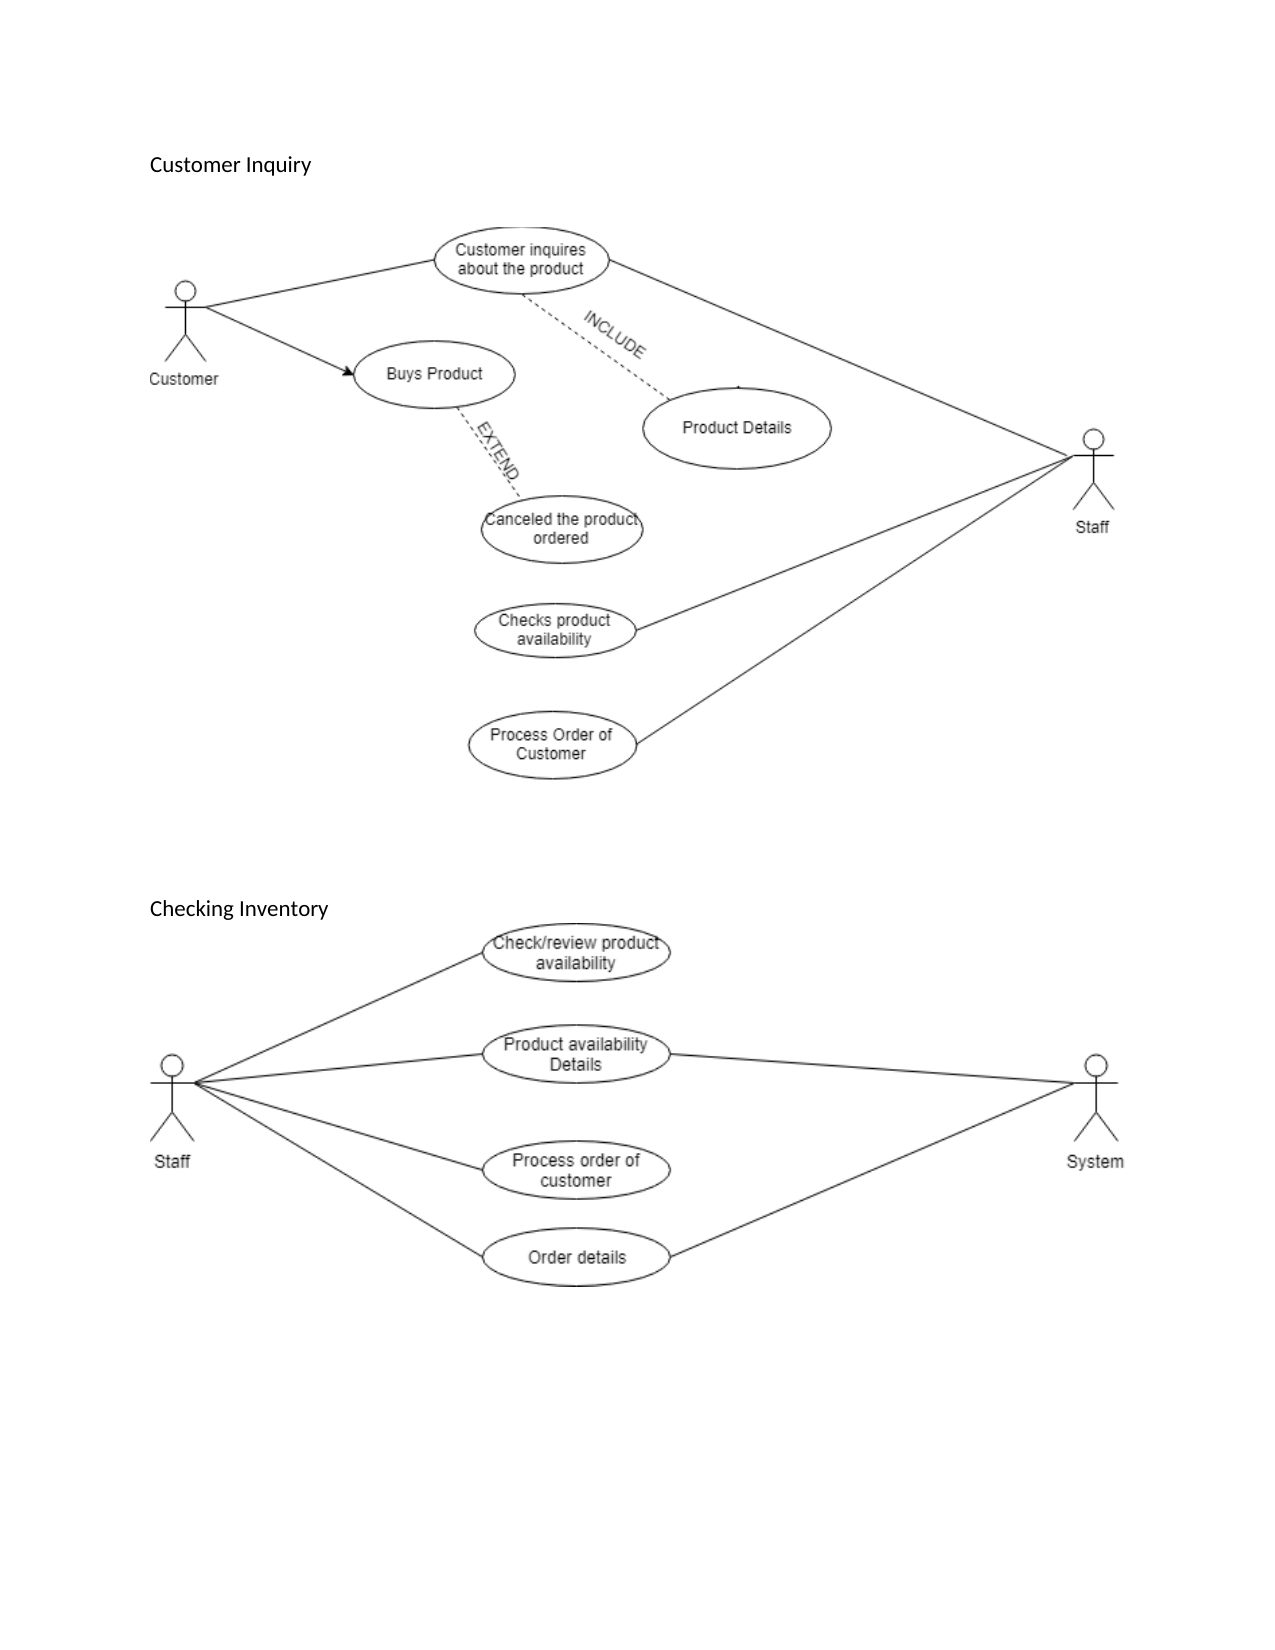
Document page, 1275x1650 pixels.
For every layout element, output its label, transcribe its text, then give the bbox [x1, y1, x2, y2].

text Checking Inventory [150, 894, 1125, 923]
picture [150, 923, 1125, 1287]
text Customer Inquiry [150, 150, 1125, 178]
picture [150, 227, 1116, 781]
